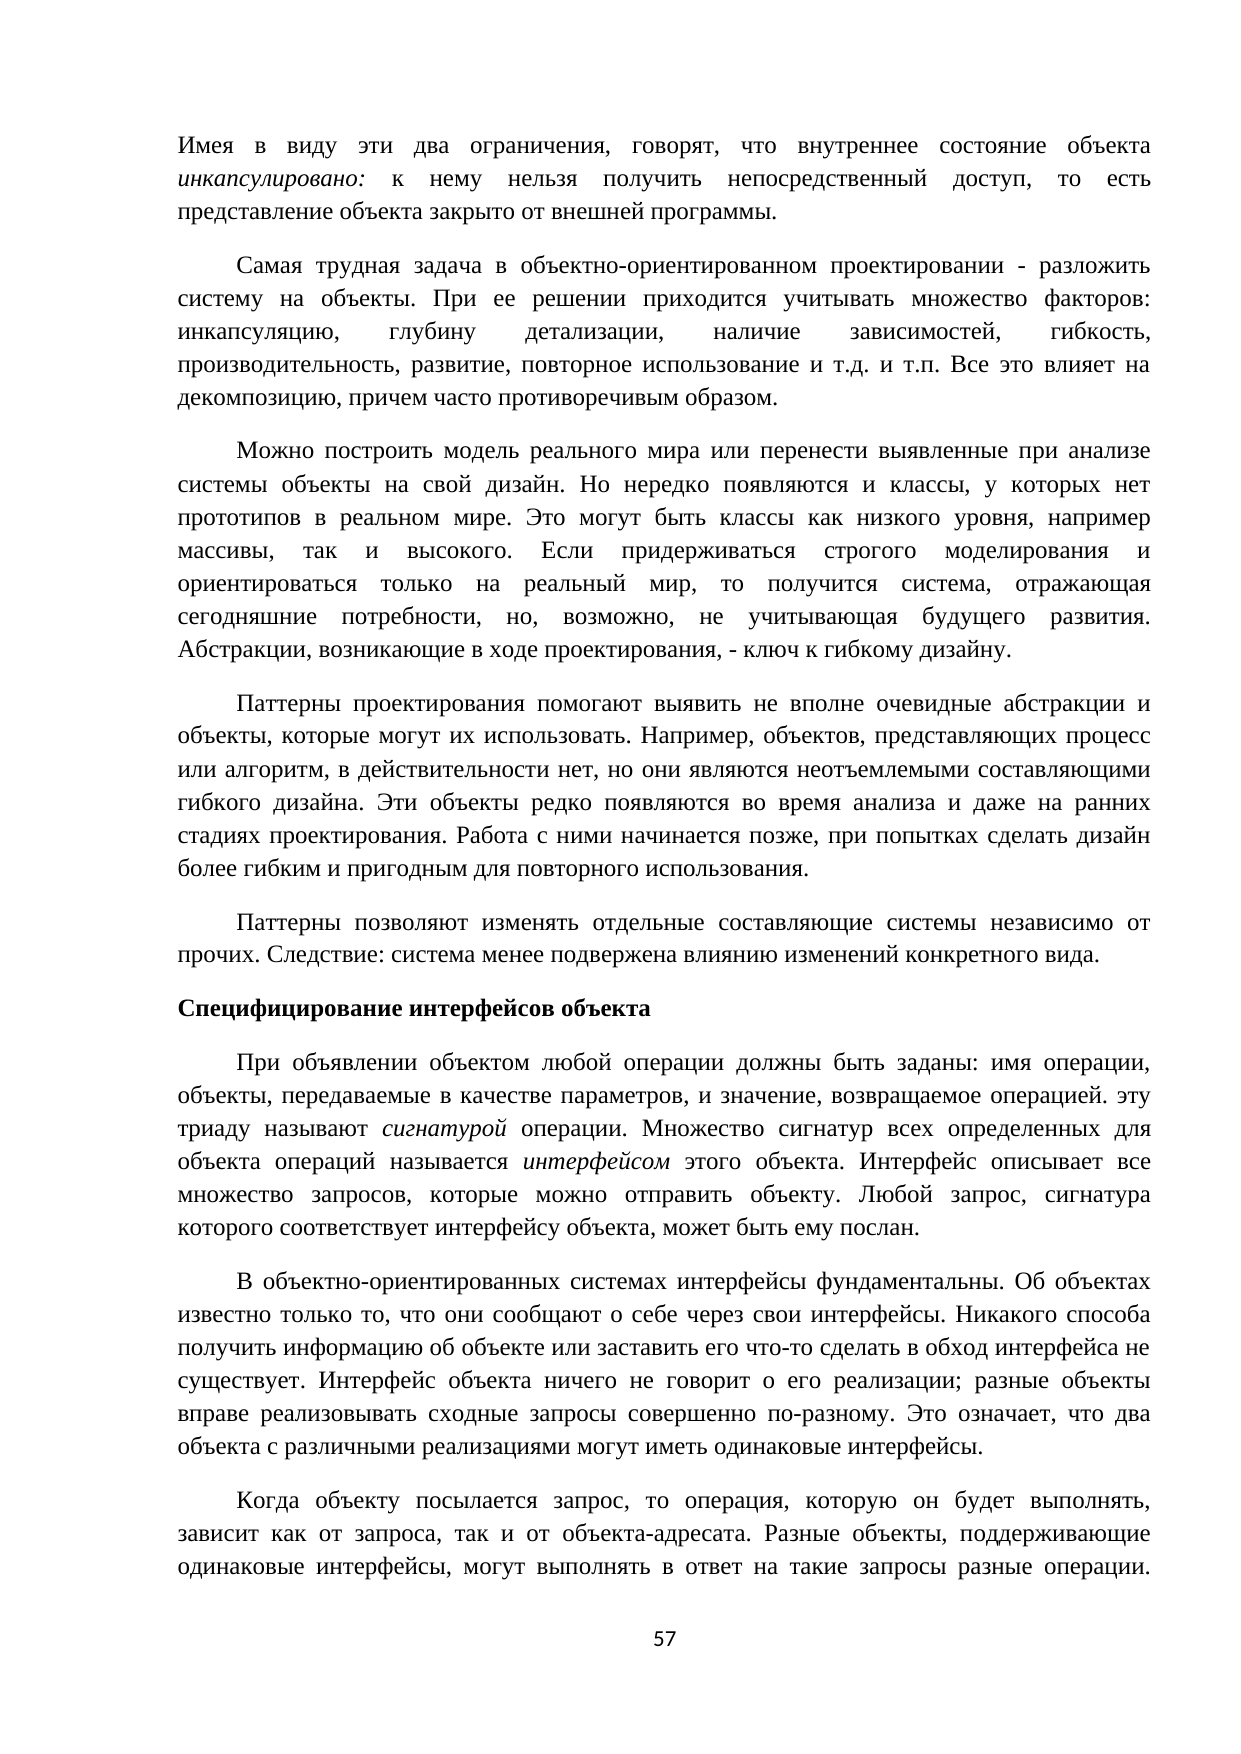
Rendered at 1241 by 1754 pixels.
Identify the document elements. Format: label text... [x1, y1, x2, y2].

text Можно построить модель реального мира или перенести выявленные при анализе системы объекты на свой дизайн. Но нередко появляются и классы, у которых нет прототипов в реальном мире. Это могут быть классы как низкого уровня, например массивы, так и высокого. Если придерживаться строгого моделирования и ориентироваться только на реальный мир, то получится система, отражающая сегодняшние потребности, но, возможно, не учитывающая будущего развития. Абстракции, возникающие в ходе проектирования, - ключ к гибкому дизайну. [177, 436, 1152, 662]
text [177, 1485, 1152, 1580]
text Паттерны проектирования помогают выявить не вполне очевидные абстракции и объекты, которые могут их использовать. Например, объектов, представляющих процесс или алгоритм, в действительности нет, но они являются неотъемлемыми составляющими гибкого дизайна. Эти объекты редко появляются во время анализа и даже на ранних стадиях проектирования. Работа с ними начинается позже, при попытках сделать дизайн более гибким и пригодным для повторного использования. [177, 688, 1152, 881]
text В объектно-ориентированных системах интерфейсы фундаментальны. Об объектах известно только то, что они сообщают о себе через свои интерфейсы. Никакого способа получить информацию об объекте или заставить его что-то сделать в обход интерфейса не существует. Интерфейс объекта ничего не говорит о его реализации; разные объекты вправе реализовывать сходные запросы совершенно по-разному. Это означает, что два объекта с различными реализациями могут иметь одинаковые интерфейсы. [177, 1266, 1152, 1460]
text Паттерны позволяют изменять отдельные составляющие системы независимо от прочих. Следствие: система менее подвержена влиянию изменений конкретного вида. [177, 907, 1152, 968]
text Самая трудная задача в объектно-ориентированном проектировании - разложить систему на объекты. При ее решении приходится учитывать множество факторов: инкапсуляцию, глубину детализации, наличие зависимостей, гибкость, производительность, развитие, повторное использование и т.д. и т.п. Все это влияет на декомпозицию, причем часто противоречивым образом. [177, 250, 1152, 411]
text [177, 130, 1152, 224]
text Специфицирование интерфейсов объекта [177, 993, 1152, 1022]
text При объявлении объектом любой операции должны быть заданы: имя операции, объекты, передаваемые в качестве параметров, и значение, возвращаемое операцией. эту триаду называют сигнатурой операции. Множество сигнатур всех определенных для объекта операций называется интерфейсом этого объекта. Интерфейс описывает все множество запросов, которые можно отправить объекту. Любой запрос, сигнатура которого соответствует интерфейсу объекта, может быть ему послан. [177, 1047, 1152, 1241]
